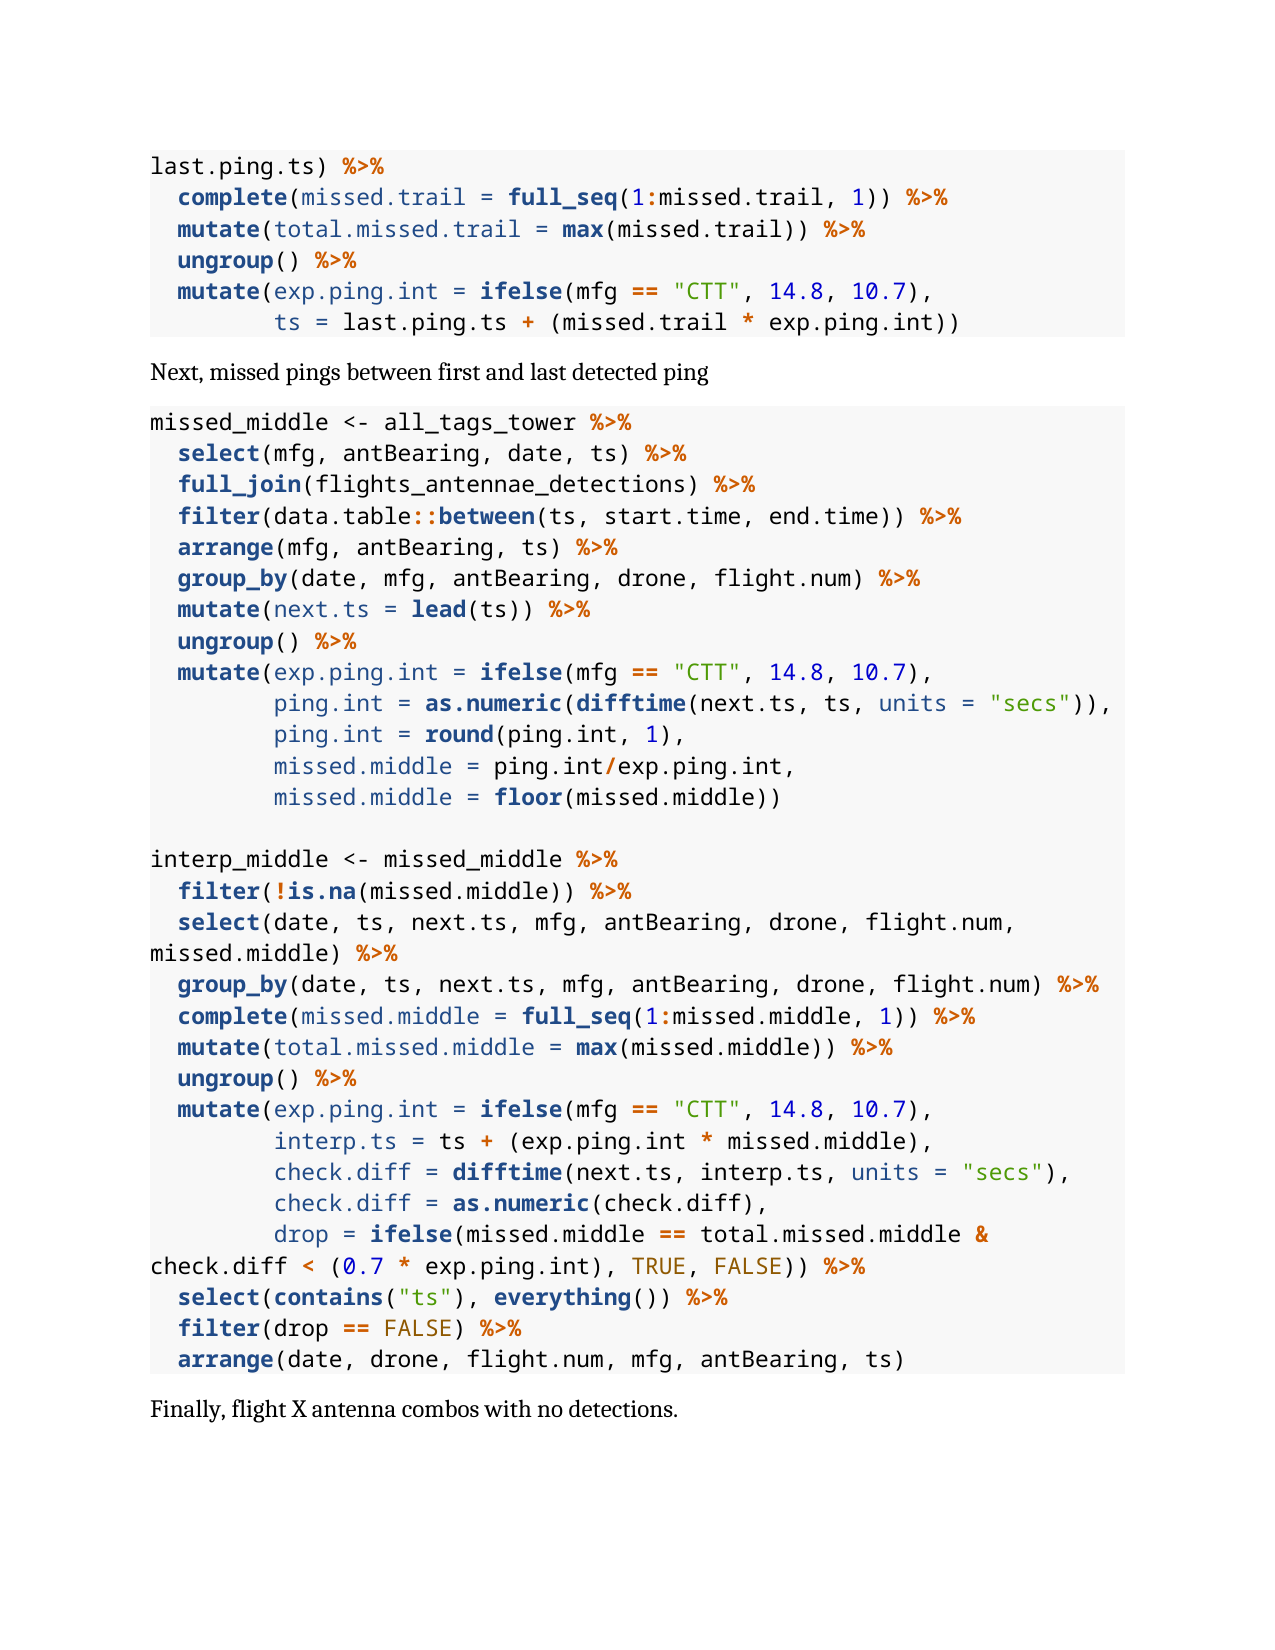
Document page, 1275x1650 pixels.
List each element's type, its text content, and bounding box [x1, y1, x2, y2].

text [150, 150, 1125, 337]
text missed_middle <- all_tags_tower %>% select(mfg, antBearing, date, ts) %>% full_join(flights_antennae_detections) %>% filter(data.table::between(ts, start.time, end.time)) %>% arrange(mfg, antBearing, ts) %>% group_by(date, mfg, antBearing, drone, flight.num) %>% mutate(next.ts = lead(ts)) %>% ungroup() %>% mutate(exp.ping.int = ifelse(mfg == "CTT", 14.8, 10.7), ping.int = as.numeric(difftime(next.ts, ts, units = "secs")), ping.int = round(ping.int, 1), missed.middle = ping.int/exp.ping.int, missed.middle = floor(missed.middle)) interp_middle <- missed_middle %>% filter(!is.na(missed.middle)) %>% select(date, ts, next.ts, mfg, antBearing, drone, flight.num, missed.middle) %>% group_by(date, ts, next.ts, mfg, antBearing, drone, flight.num) %>% complete(missed.middle = full_seq(1:missed.middle, 1)) %>% mutate(total.missed.middle = max(missed.middle)) %>% ungroup() %>% mutate(exp.ping.int = ifelse(mfg == "CTT", 14.8, 10.7), interp.ts = ts + (exp.ping.int * missed.middle), check.diff = difftime(next.ts, interp.ts, units = "secs"), check.diff = as.numeric(check.diff), drop = ifelse(missed.middle == total.missed.middle & check.diff < (0.7 * exp.ping.int), TRUE, FALSE)) %>% select(contains("ts"), everything()) %>% filter(drop == FALSE) %>% arrange(date, drone, flight.num, mfg, antBearing, ts) [150, 406, 1125, 1374]
text Finally, flight X antenna combos with no detections. [150, 1395, 1125, 1424]
text Next, missed pings between first and last detected ping [150, 358, 1125, 387]
